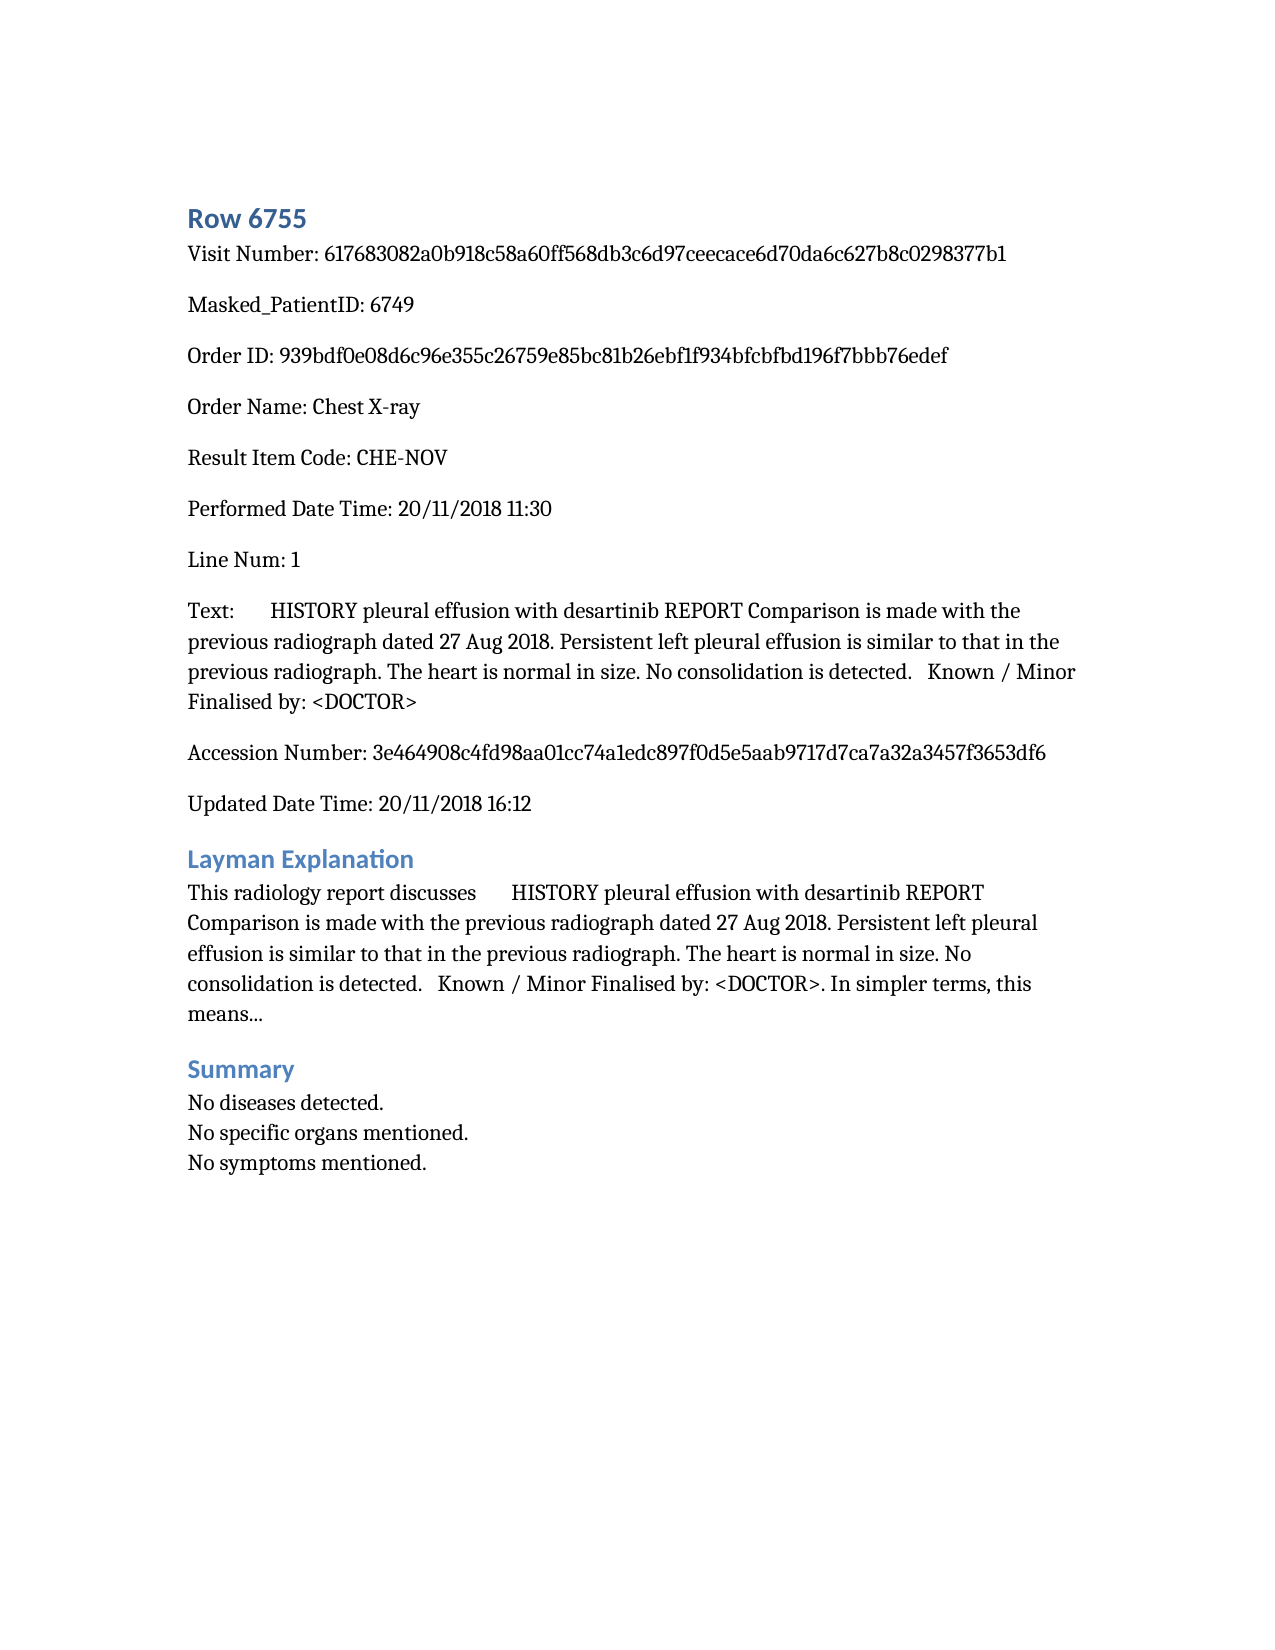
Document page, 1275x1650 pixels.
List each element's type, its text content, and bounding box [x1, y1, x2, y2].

text Result Item Code: CHE-NOV [187, 445, 1087, 471]
subtitle Summary [187, 1052, 1087, 1085]
text Order ID: 939bdf0e08d6c96e355c26759e85bc81b26ebf1f934bfcbfbd196f7bbb76edef [187, 343, 1087, 369]
subtitle Layman Explanation [187, 842, 1087, 875]
text Order Name: Chest X-ray [187, 394, 1087, 420]
text Performed Date Time: 20/11/2018 11:30 [187, 496, 1087, 522]
text Line Num: 1 [187, 547, 1087, 573]
text Masked_PatientID: 6749 [187, 292, 1087, 318]
text Updated Date Time: 20/11/2018 16:12 [187, 791, 1087, 817]
text Visit Number: 617683082a0b918c58a60ff568db3c6d97ceecace6d70da6c627b8c0298377b1 [187, 241, 1087, 267]
text Accession Number: 3e464908c4fd98aa01cc74a1edc897f0d5e5aab9717d7ca7a32a3457f3653df6 [187, 740, 1087, 766]
subtitle Row 6755 [187, 200, 1087, 236]
text This radiology report discusses HISTORY pleural effusion with desartinib REPORT Comparison is made with the previous radiograph dated 27 Aug 2018. Persistent left pleural effusion is similar to that in the previous radiograph. The heart is normal in size. No consolidation is detected. Known / Minor Finalised by: <DOCTOR>. In simpler terms, this means... [187, 880, 1087, 1027]
text Text: HISTORY pleural effusion with desartinib REPORT Comparison is made with the previous radiograph dated 27 Aug 2018. Persistent left pleural effusion is similar to that in the previous radiograph. The heart is normal in size. No consolidation is detected. Known / Minor Finalised by: <DOCTOR> [187, 598, 1087, 715]
text No diseases detected. No specific organs mentioned. No symptoms mentioned. [187, 1090, 1087, 1176]
